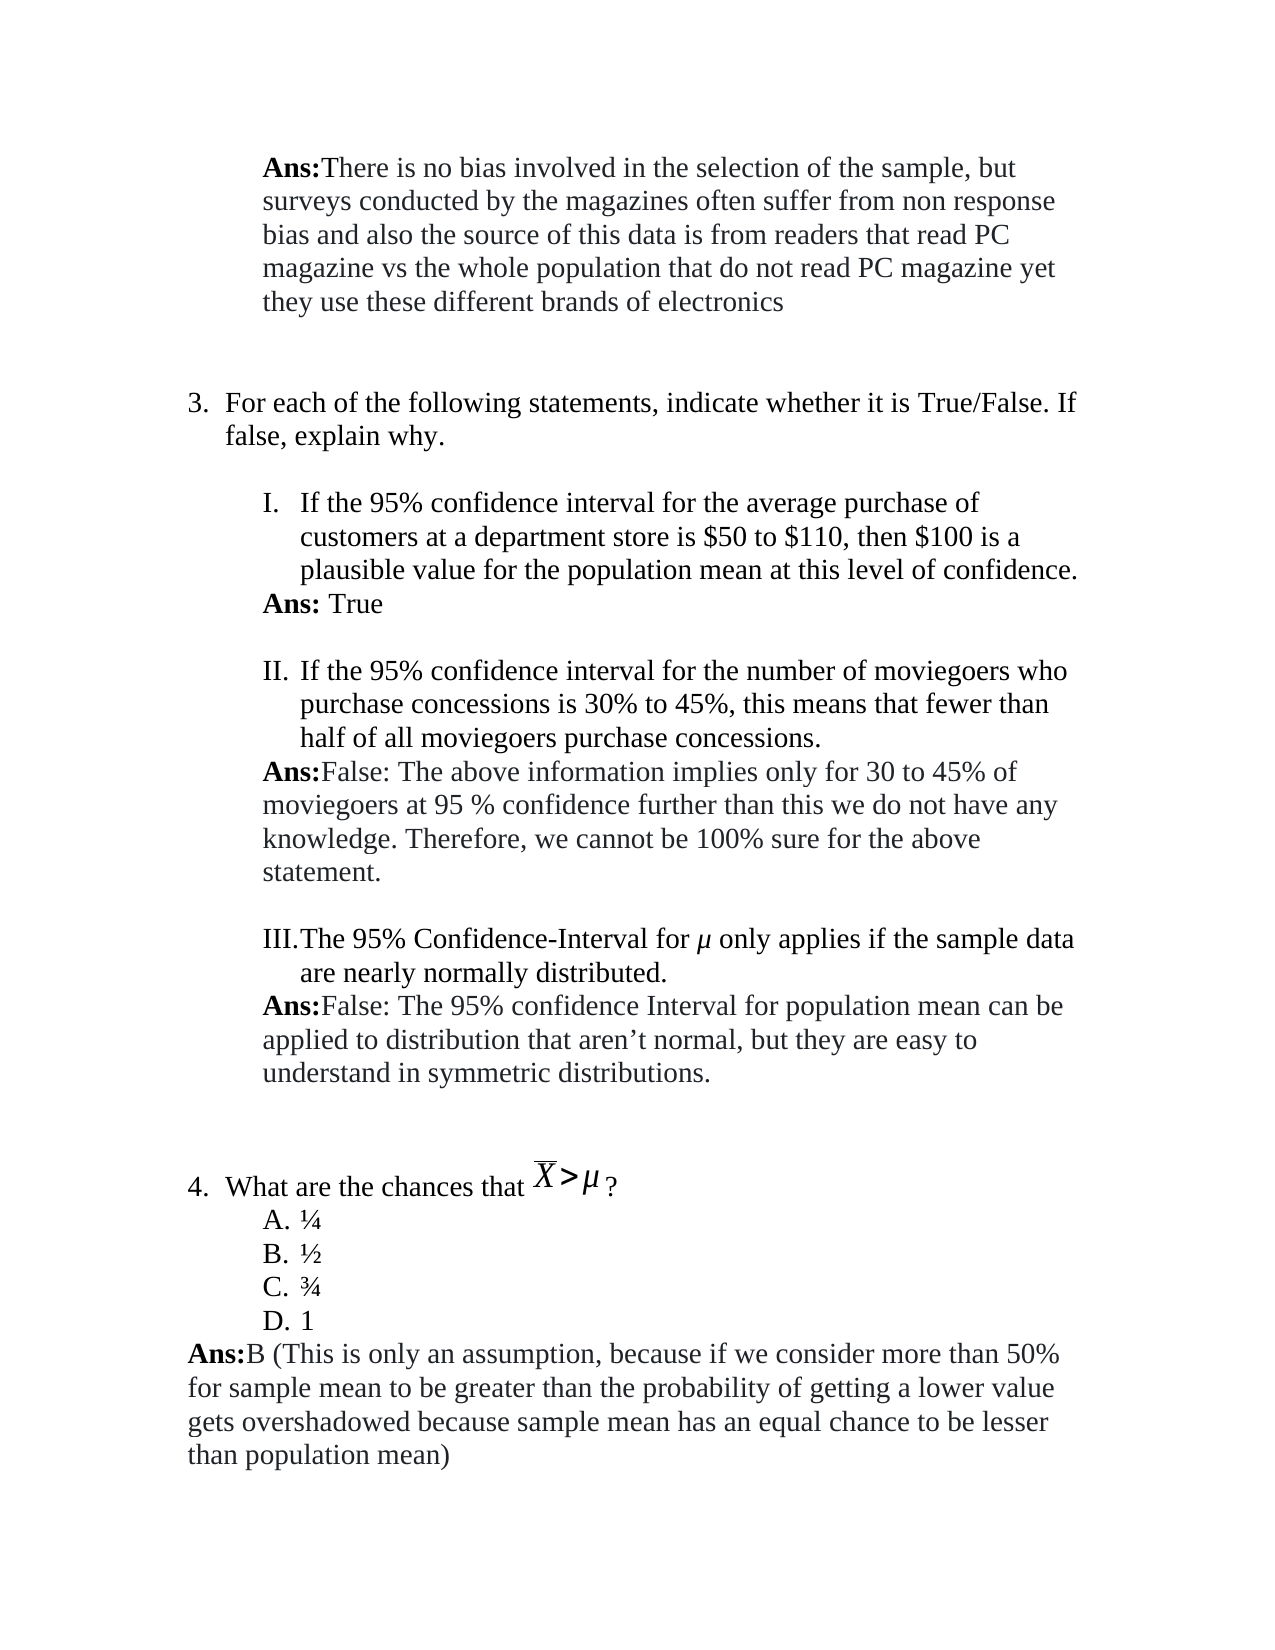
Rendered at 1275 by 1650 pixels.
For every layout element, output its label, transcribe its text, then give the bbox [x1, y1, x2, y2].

text Ans:There is no bias involved in the selection of the sample, but surveys conducted by the magazines often suffer from non response bias and also the source of this data is from readers that read PC magazine vs the whole population that do not read PC magazine yet they use these different brands of electronics [262, 150, 1087, 318]
text Ans: True [262, 586, 1087, 619]
list If the 95% confidence interval for the average purchase of customers at a department store is $50 to $110, then $100 is a plausible value for the population mean at this level of confidence. [262, 485, 1087, 586]
list 1 [262, 1303, 1087, 1337]
text Ans:False: The 95% confidence Interval for population mean can be applied to distribution that aren’t normal, but they are easy to understand in symmetric distributions. [262, 988, 1087, 1089]
text Ans:False: The above information implies only for 30 to 45% of moviegoers at 95 % confidence further than this we do not have any knowledge. Therefore, we cannot be 100% sure for the above statement. [382, 754, 1087, 888]
list The 95% Confidence-Interval for μ only applies if the sample data are nearly normally distributed. [262, 921, 1087, 988]
list What are the chances that ? [187, 1156, 1087, 1202]
text Ans:B (This is only an assumption, because if we consider more than 50% for sample mean to be greater than the probability of getting a lower value gets overshadowed because sample mean has an equal chance to be lesser than population mean) [450, 1337, 1087, 1471]
list For each of the following statements, indicate whether it is True/False. If false, explain why. [187, 385, 1087, 452]
list If the 95% confidence interval for the number of moviegoers who purchase concessions is 30% to 45%, this means that fewer than half of all moviegoers purchase concessions. [262, 653, 1087, 754]
list ½ [262, 1236, 1087, 1269]
list ¾ [262, 1269, 1087, 1303]
list ¼ [262, 1202, 1087, 1236]
